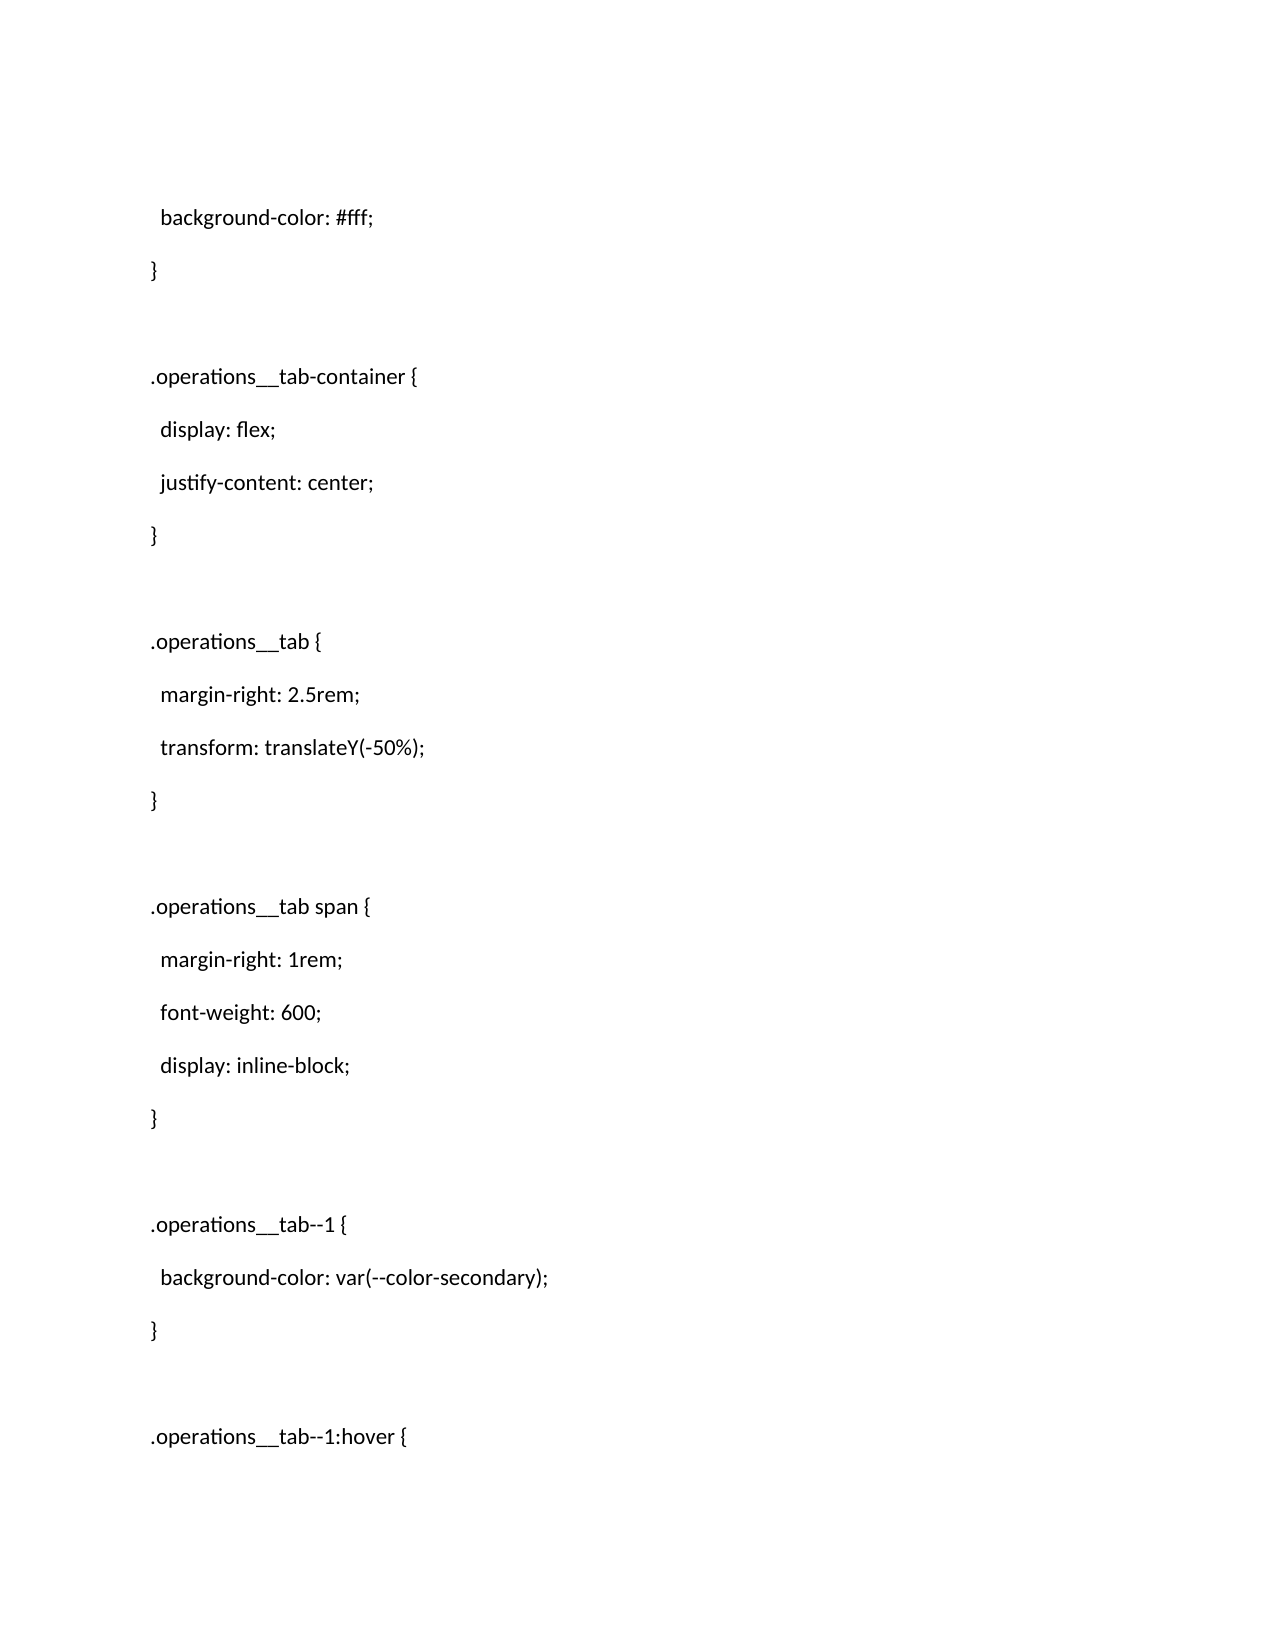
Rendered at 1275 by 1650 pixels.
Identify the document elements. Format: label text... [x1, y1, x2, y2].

text transform: translateY(-50%); [150, 733, 1125, 761]
text background-color: var(--color-secondary); [150, 1263, 1125, 1291]
text } [150, 1104, 1125, 1132]
text background-color: #fff; [150, 203, 1125, 231]
text .operations__tab--1:hover { [150, 1422, 1125, 1451]
text margin-right: 1rem; [150, 945, 1125, 973]
text .operations__tab span { [150, 892, 1125, 920]
text margin-right: 2.5rem; [150, 680, 1125, 708]
text display: flex; [150, 415, 1125, 443]
text } [150, 521, 1125, 549]
text font-weight: 600; [150, 998, 1125, 1026]
text .operations__tab { [150, 627, 1125, 655]
text } [150, 256, 1125, 284]
text display: inline-block; [150, 1051, 1125, 1079]
text .operations__tab--1 { [150, 1210, 1125, 1238]
text } [150, 1316, 1125, 1344]
text justify-content: center; [150, 468, 1125, 496]
text } [150, 786, 1125, 814]
text .operations__tab-container { [150, 362, 1125, 390]
